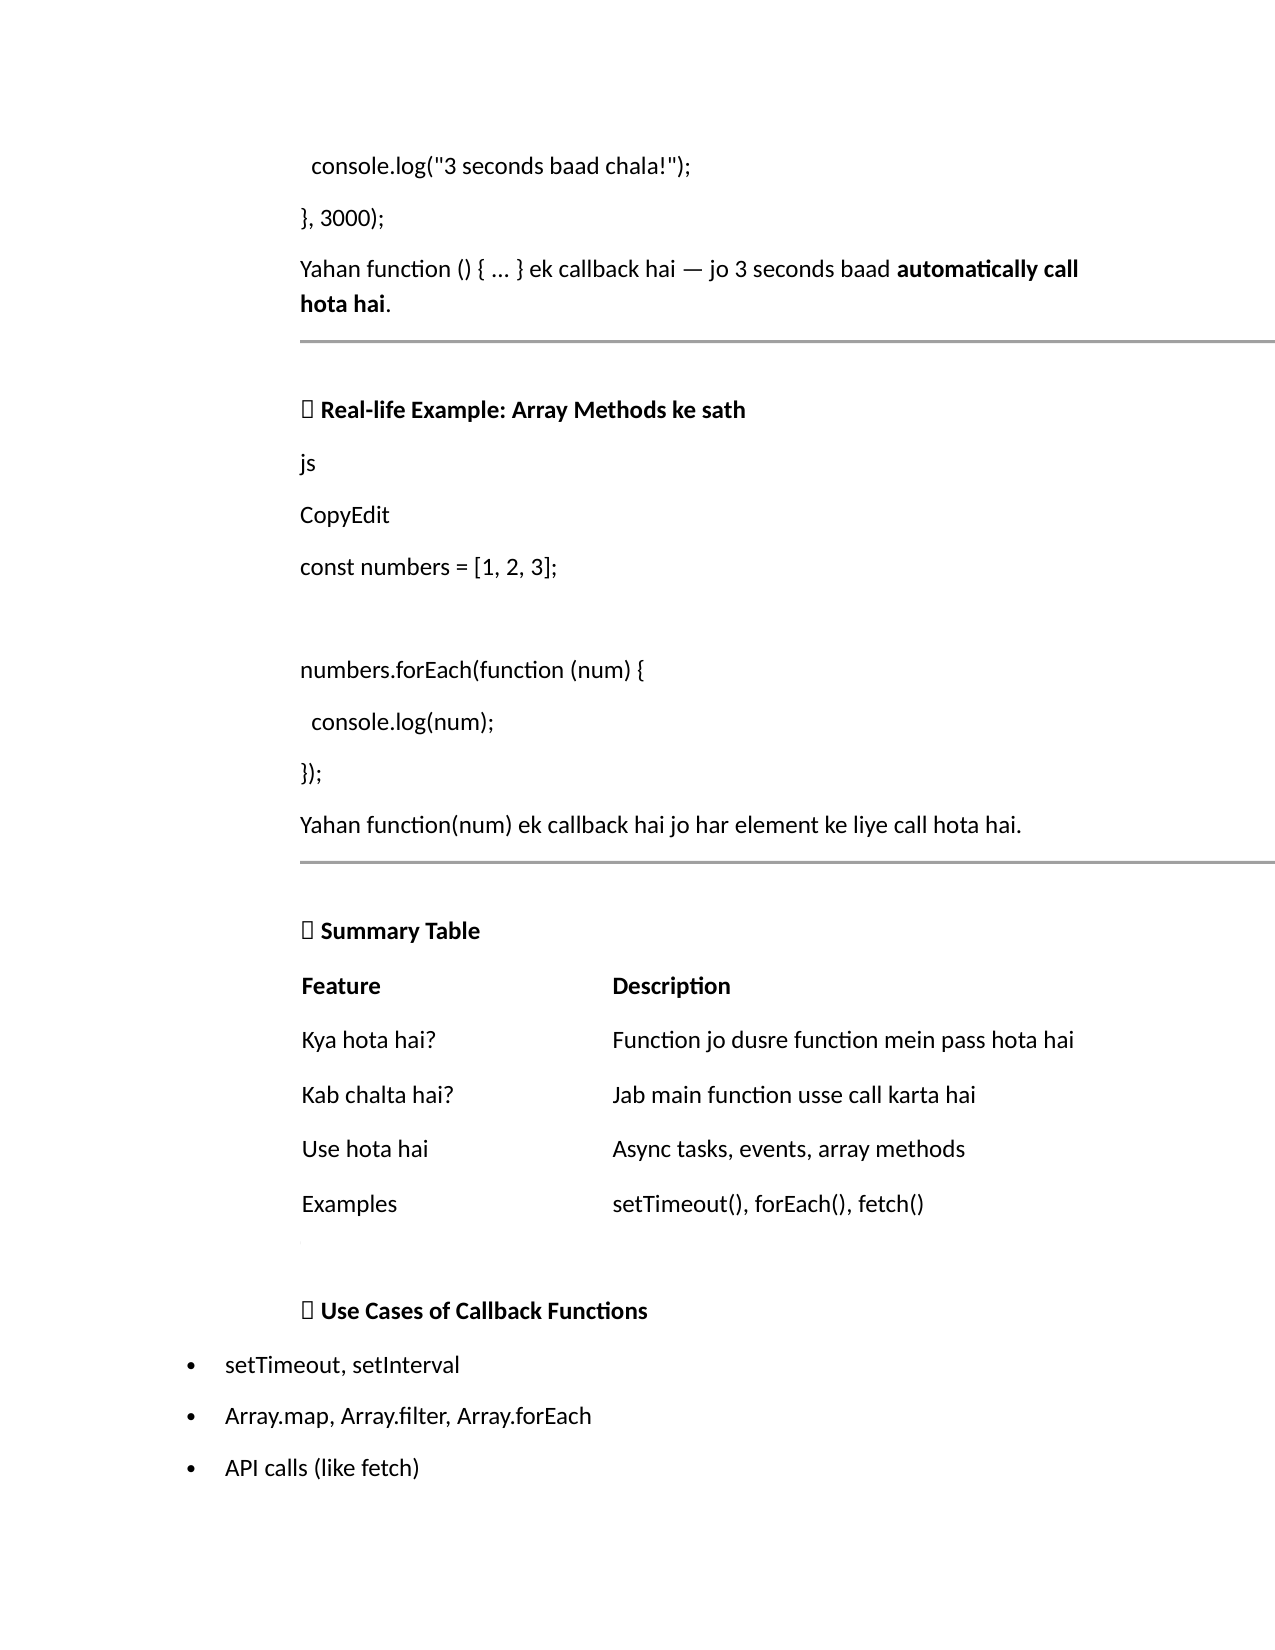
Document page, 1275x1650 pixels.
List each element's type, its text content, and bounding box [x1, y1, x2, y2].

text const numbers = [1, 2, 3]; [300, 551, 1125, 581]
table_cell Async tasks, events, array methods [461, 1132, 1081, 1187]
text }); [300, 757, 1125, 788]
text }, 3000); [300, 202, 1125, 232]
table_cell Jab main function usse call karta hai [461, 1078, 1081, 1132]
text Yahan function(num) ek callback hai jo har element ke liye call hota hai. [300, 809, 1125, 840]
table_cell Examples [150, 1187, 461, 1241]
table_cell setTimeout(), forEach(), fetch() [461, 1187, 1081, 1241]
table_cell Function jo dusre function mein pass hota hai [461, 1023, 1081, 1077]
list Array.map, Array.filter, Array.forEach [187, 1400, 1125, 1431]
text 📌 Summary Table [300, 912, 1125, 947]
text CopyEdit [300, 499, 1125, 530]
text Yahan function () { ... } ek callback hai — jo 3 seconds baad automatically call hota hai. [300, 253, 1125, 319]
table_header Description [461, 968, 1081, 1023]
text console.log("3 seconds baad chala!"); [300, 150, 1125, 181]
table_cell Use hota hai [150, 1132, 461, 1187]
text ✅ Use Cases of Callback Functions [300, 1293, 1125, 1327]
table_cell Kab chalta hai? [150, 1078, 461, 1132]
text numbers.forEach(function (num) { [300, 654, 1125, 685]
text console.log(num); [300, 706, 1125, 736]
table_cell Kya hota hai? [150, 1023, 461, 1077]
list API calls (like fetch) [187, 1452, 1125, 1483]
text js [300, 447, 1125, 478]
text 🔁 Real-life Example: Array Methods ke sath [300, 392, 1125, 426]
table_header Feature [150, 968, 461, 1023]
list setTimeout, setInterval [187, 1349, 1125, 1379]
